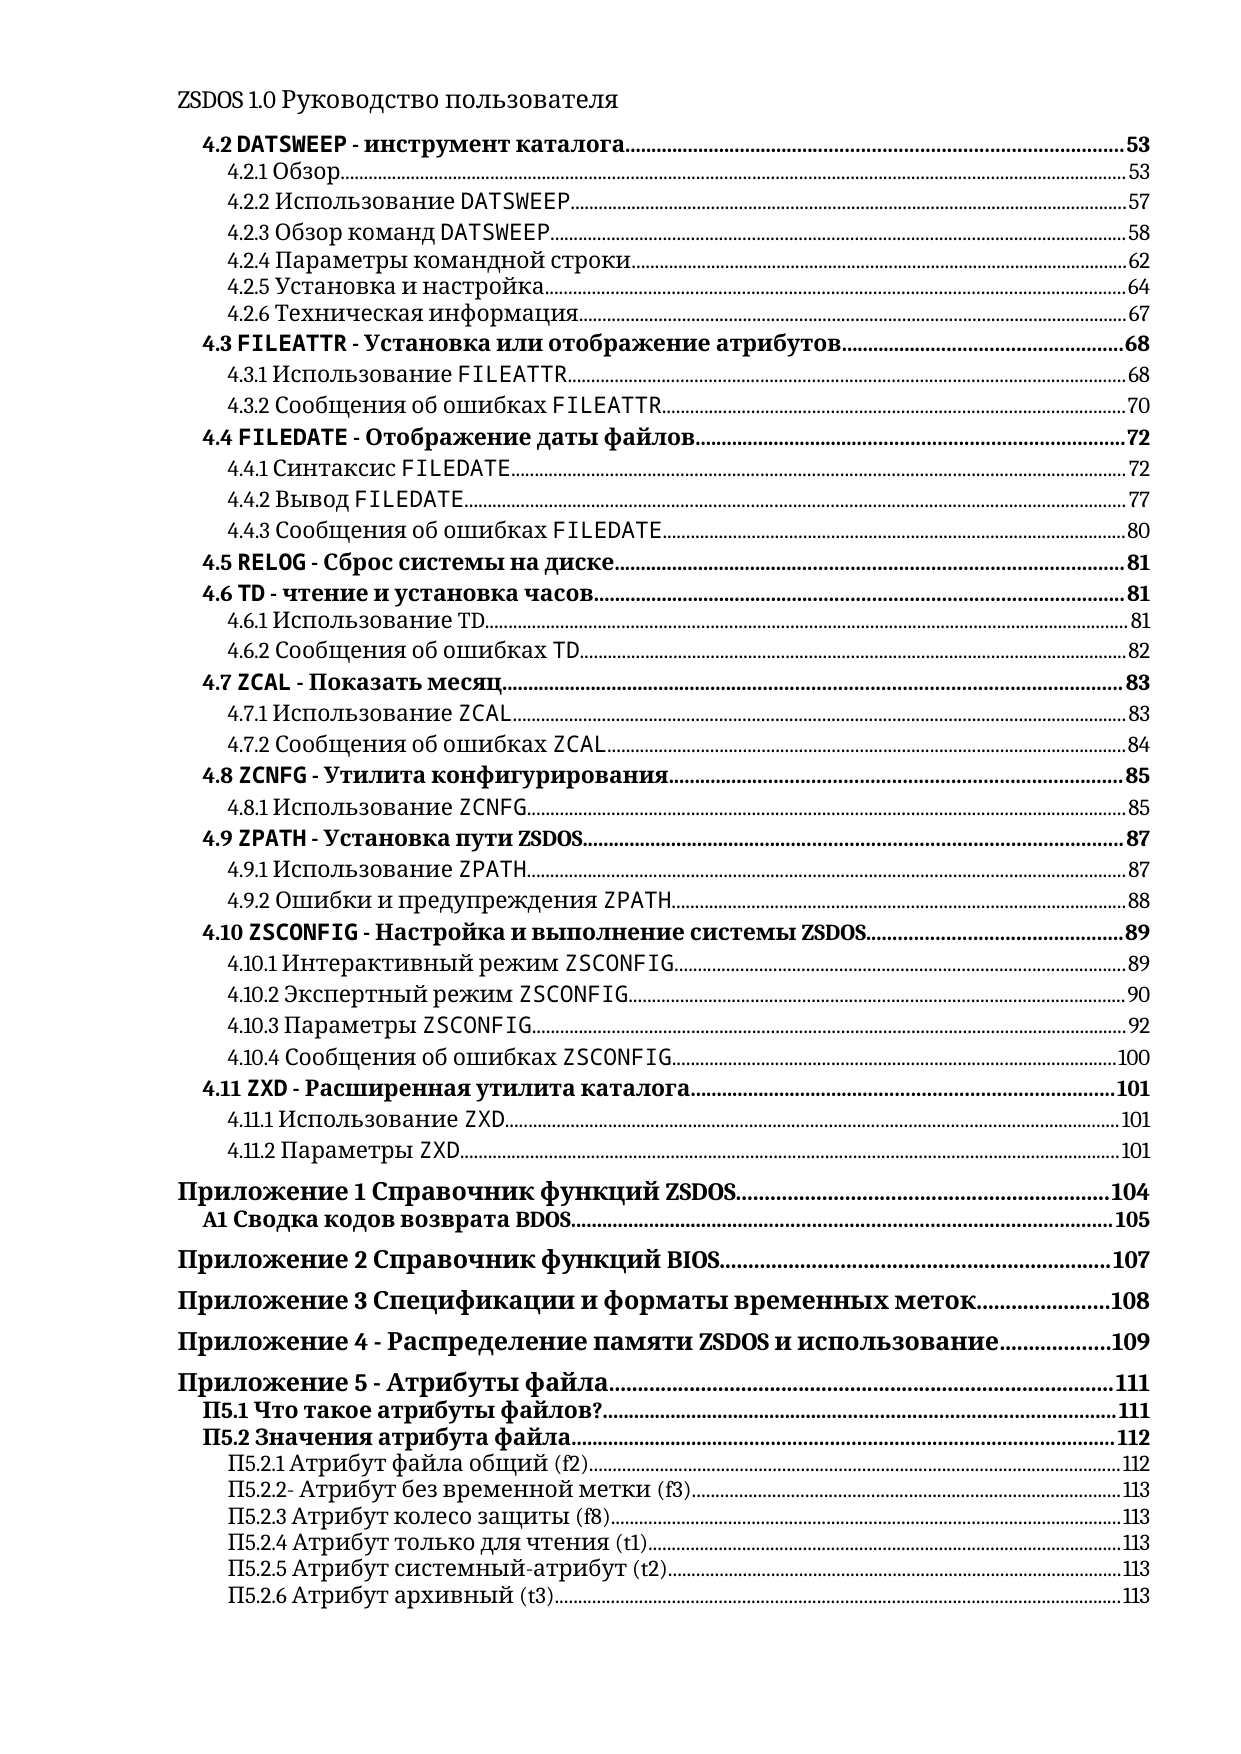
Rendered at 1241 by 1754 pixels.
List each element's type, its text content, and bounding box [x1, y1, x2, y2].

text 4.6 TD - чтение и установка часов 81 [202, 577, 1152, 608]
text 4.2.4 Параметры командной строки 62 [227, 248, 1152, 274]
text П5.2 Значения атрибута файла 112 [202, 1424, 1152, 1451]
text 4.10.4 Сообщения об ошибках ZSCONFIG 100 [227, 1041, 1152, 1072]
text 4.10.2 Экспертный режим ZSCONFIG 90 [227, 978, 1152, 1009]
text 4.10.3 Параметры ZSCONFIG 92 [227, 1009, 1152, 1041]
text 4.2.1 Обзор 53 [227, 159, 1152, 185]
text 4.2.2 Использование DATSWEEP 57 [227, 185, 1152, 216]
text A1 Сводка кодов возврата BDOS 105 [202, 1207, 1152, 1233]
text П5.2.4 Атрибут только для чтения (t1) 113 [227, 1530, 1152, 1556]
text П5.2.1 Атрибут файла общий (f2) 112 [227, 1451, 1152, 1477]
text П5.1 Что такое атрибуты файлов? 111 [202, 1398, 1152, 1424]
text 4.3 FILEATTR - Установка или отображение атрибутов 68 [202, 327, 1152, 358]
text 4.2 DATSWEEP - инструмент каталога 53 [202, 127, 1152, 159]
text 4.6.1 Использование TD 81 [227, 608, 1152, 634]
text 4.4.1 Синтаксис FILEDATE 72 [227, 452, 1152, 483]
text 4.10.1 Интерактивный режим ZSCONFIG 89 [227, 947, 1152, 978]
text 4.11 ZXD - Расширенная утилита каталога 101 [202, 1072, 1152, 1103]
text П5.2.2- Атрибут без временной метки (f3). 113 [227, 1477, 1152, 1503]
text 4.9 ZPATH - Установка пути ZSDOS 87 [202, 822, 1152, 853]
text 4.2.5 Установка и настройка 64 [227, 274, 1152, 300]
text П5.2.6 Атрибут архивный (t3) 113 [227, 1583, 1152, 1609]
text 4.4.2 Вывод FILEDATE 77 [227, 483, 1152, 514]
text 4.8.1 Использование ZCNFG 85 [227, 791, 1152, 822]
text 4.6.2 Сообщения об ошибках TD 82 [227, 634, 1152, 666]
text 4.7.2 Сообщения об ошибках ZCAL 84 [227, 728, 1152, 759]
text 4.3.2 Сообщения об ошибках FILEATTR 70 [227, 389, 1152, 420]
text Приложение 4 - Распределение памяти ZSDOS и использование 109 [177, 1328, 1152, 1357]
text Приложение 3 Спецификации и форматы временных меток 108 [177, 1287, 1152, 1316]
text Приложение 2 Справочник функций BIOS 107 [177, 1246, 1152, 1274]
text 4.5 RELOG - Сброс системы на диске 81 [202, 545, 1152, 577]
text 4.9.2 Ошибки и предупреждения ZPATH 88 [227, 884, 1152, 916]
text 4.8 ZCNFG - Утилита конфигурирования 85 [202, 759, 1152, 791]
text 4.7.1 Использование ZCAL 83 [227, 697, 1152, 728]
text 4.11.2 Параметры ZXD 101 [227, 1134, 1152, 1166]
text Приложение 1 Справочник функций ZSDOS 104 [177, 1178, 1152, 1207]
text 4.7 ZCAL - Показать месяц 83 [202, 666, 1152, 697]
text 4.10 ZSCONFIG - Настройка и выполнение системы ZSDOS 89 [202, 916, 1152, 947]
text Приложение 5 - Атрибуты файла 111 [177, 1369, 1152, 1398]
text 4.3.1 Использование FILEATTR 68 [227, 358, 1152, 389]
text 4.4 FILEDATE - Отображение даты файлов 72 [202, 420, 1152, 452]
text 4.11.1 Использование ZXD 101 [227, 1103, 1152, 1134]
text П5.2.5 Атрибут системный-атрибут (t2) 113 [227, 1556, 1152, 1583]
text 4.4.3 Сообщения об ошибках FILEDATE 80 [227, 514, 1152, 545]
text 4.2.3 Обзор команд DATSWEEP 58 [227, 216, 1152, 248]
text П5.2.3 Атрибут колесо защиты (f8) 113 [227, 1503, 1152, 1530]
text 4.2.6 Техническая информация 67 [227, 300, 1152, 327]
text 4.9.1 Использование ZPATH 87 [227, 853, 1152, 884]
